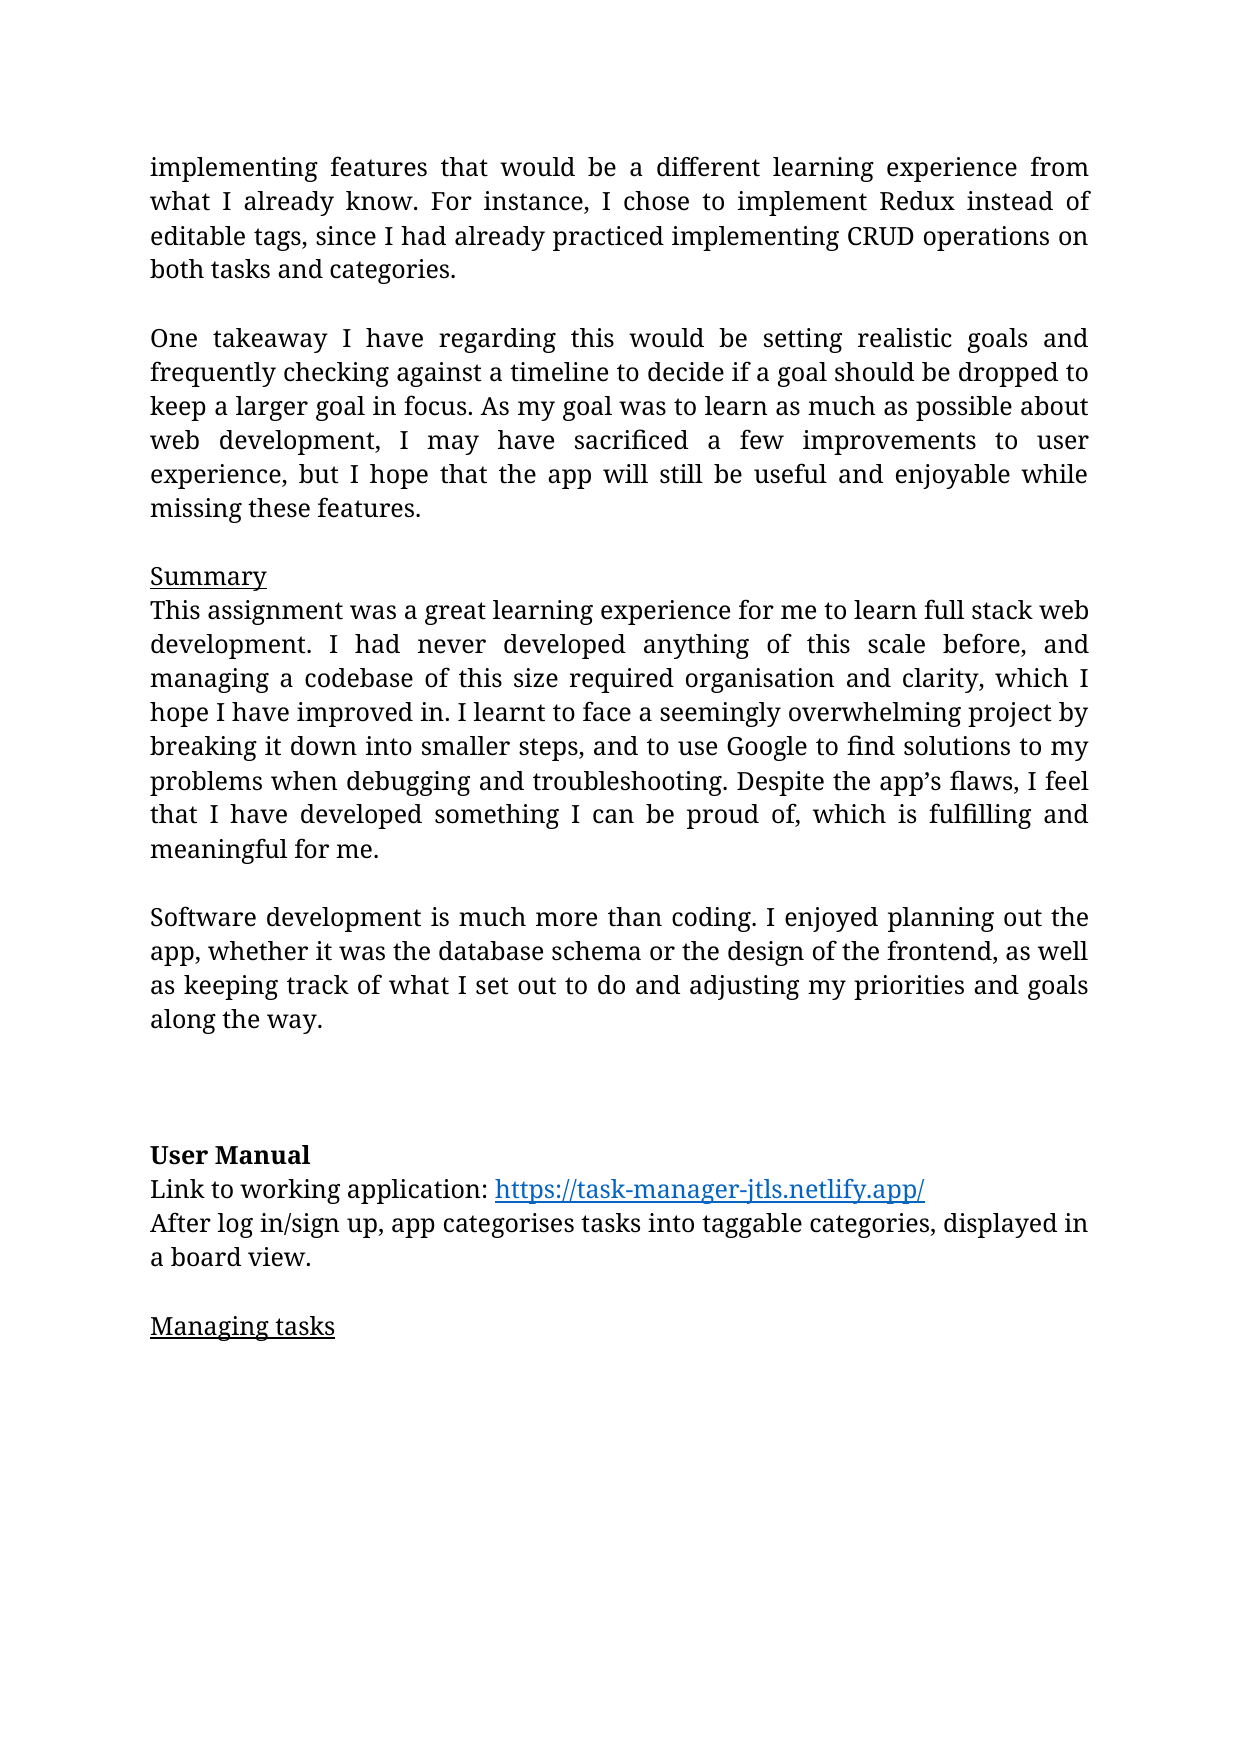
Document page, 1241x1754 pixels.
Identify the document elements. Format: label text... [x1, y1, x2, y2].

text Link to working application: https://task-manager-jtls.netlify.app/ [150, 1172, 1090, 1206]
text After log in/sign up, app categorises tasks into taggable categories, displayed in a board view. [150, 1206, 1090, 1274]
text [150, 150, 1090, 286]
text Managing tasks [150, 1308, 1090, 1342]
text Software development is much more than coding. I enjoyed planning out the app, whether it was the database schema or the design of the frontend, as well as keeping track of what I set out to do and adjusting my priorities and goals along the way. [150, 899, 1090, 1036]
text One takeaway I have regarding this would be setting realistic goals and frequently checking against a timeline to decide if a goal should be dropped to keep a larger goal in focus. As my goal was to learn as much as possible about web development, I may have sacrificed a few improvements to user experience, but I hope that the app will still be useful and enjoyable while missing these features. [150, 320, 1090, 525]
text Summary [150, 559, 1090, 593]
text This assignment was a great learning experience for me to learn full stack web development. I had never developed anything of this scale before, and managing a codebase of this size required organisation and clarity, which I hope I have improved in. I learnt to face a seemingly overwhelming project by breaking it down into smaller steps, and to use Google to find solutions to my problems when debugging and troubleshooting. Despite the app’s flaws, I feel that I have developed something I can be proud of, which is fulfilling and meaningful for me. [150, 593, 1090, 865]
text User Manual [150, 1138, 1090, 1172]
